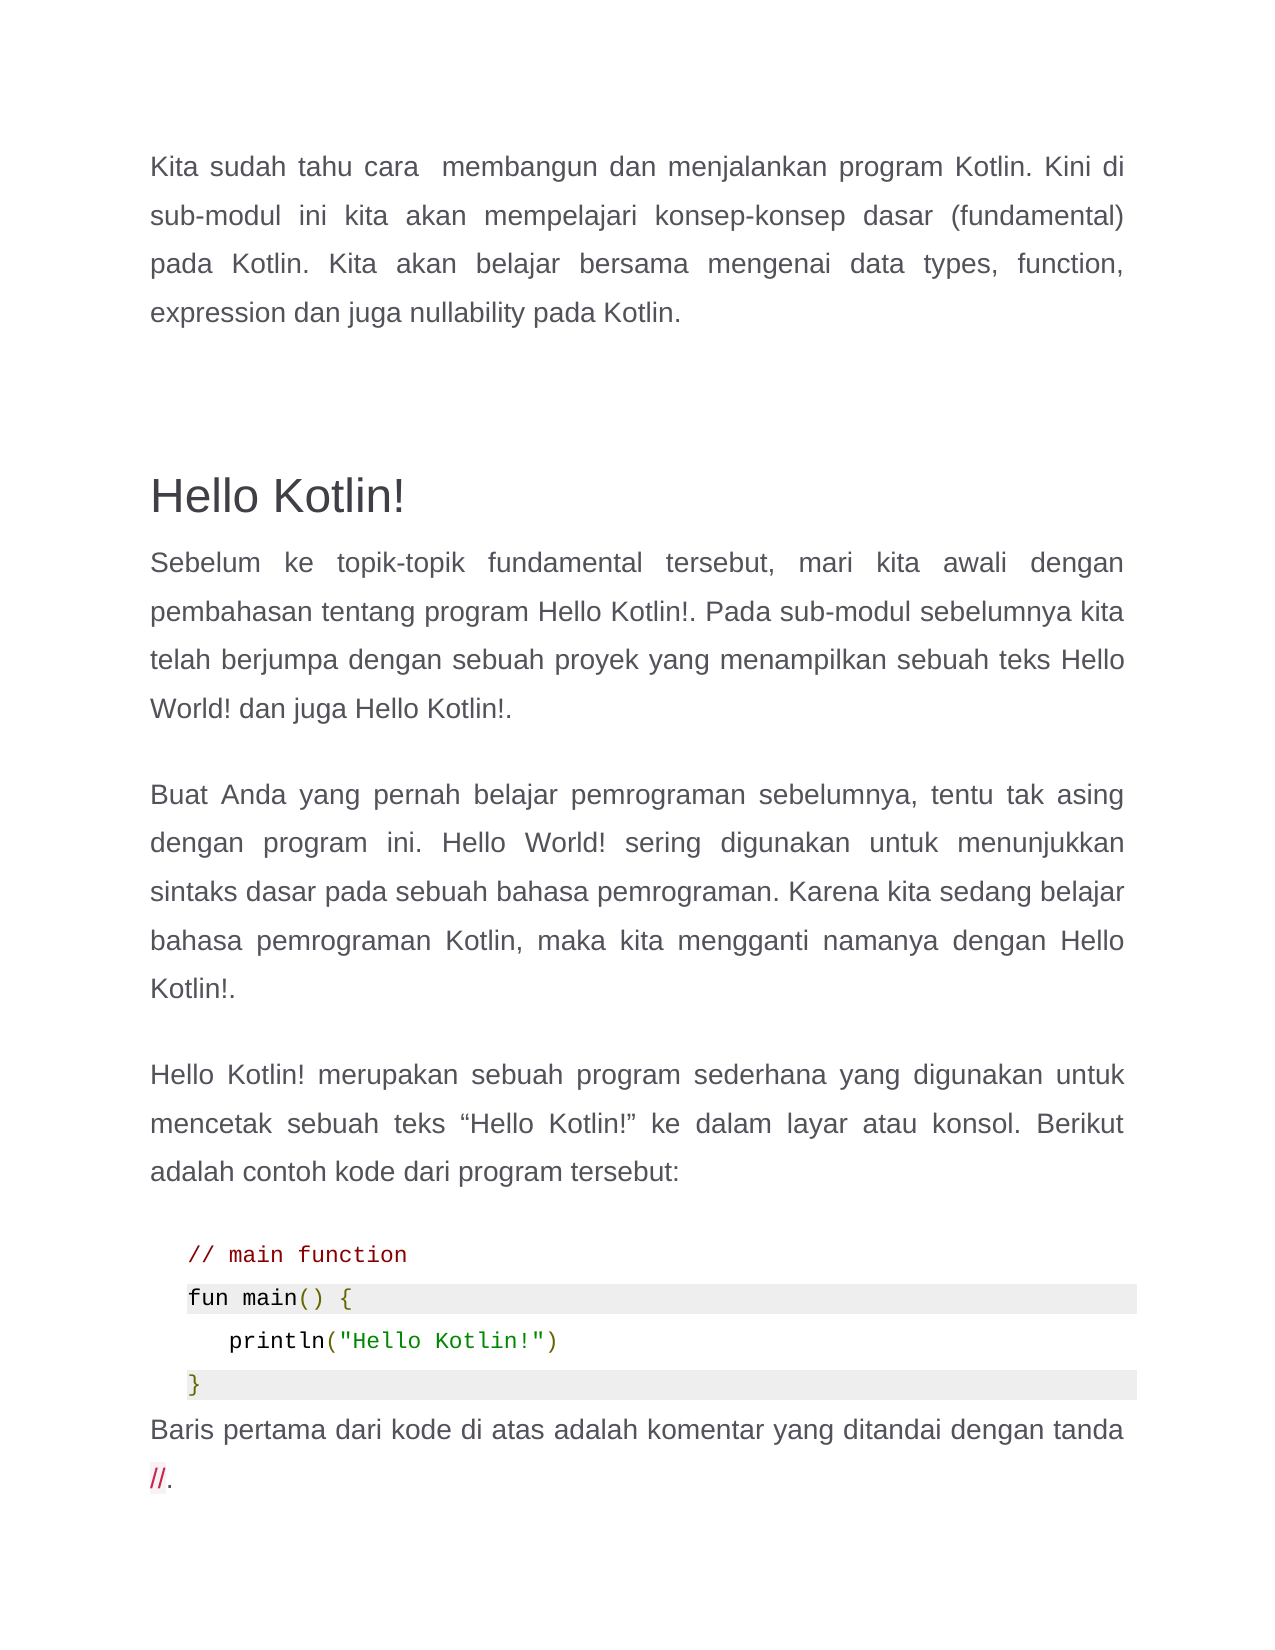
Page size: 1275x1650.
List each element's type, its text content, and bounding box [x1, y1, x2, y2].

text Buat Anda yang pernah belajar pemrograman sebelumnya, tentu tak asing dengan program ini. Hello World! sering digunakan untuk menunjukkan sintaks dasar pada sebuah bahasa pemrograman. Karena kita sedang belajar bahasa pemrograman Kotlin, maka kita mengganti namanya dengan Hello Kotlin!. [150, 778, 1125, 1004]
list fun main() { [187, 1284, 1137, 1314]
text Baris pertama dari kode di atas adalah komentar yang ditandai dengan tanda //. [150, 1413, 1125, 1494]
text Hello Kotlin! merupakan sebuah program sederhana yang digunakan untuk mencetak sebuah teks “Hello Kotlin!” ke dalam layar atau konsol. Berikut adalah contoh kode dari program tersebut: [150, 1058, 1125, 1188]
text Sebelum ke topik-topik fundamental tersebut, mari kita awali dengan pembahasan tentang program Hello Kotlin!. Pada sub-modul sebelumnya kita telah berjumpa dengan sebuah proyek yang menampilkan sebuah teks Hello World! dan juga Hello Kotlin!. [150, 546, 1125, 724]
list // main function [187, 1241, 1137, 1271]
text Kita sudah tahu cara membangun dan menjalankan program Kotlin. Kini di sub-modul ini kita akan mempelajari konsep-konsep dasar (fundamental) pada Kotlin. Kita akan belajar bersama mengenai data types, function, expression dan juga nullability pada Kotlin. [150, 150, 1125, 328]
list println("Hello Kotlin!") [187, 1327, 1137, 1357]
subtitle Hello Kotlin! [150, 468, 1125, 523]
list } [187, 1370, 1137, 1400]
